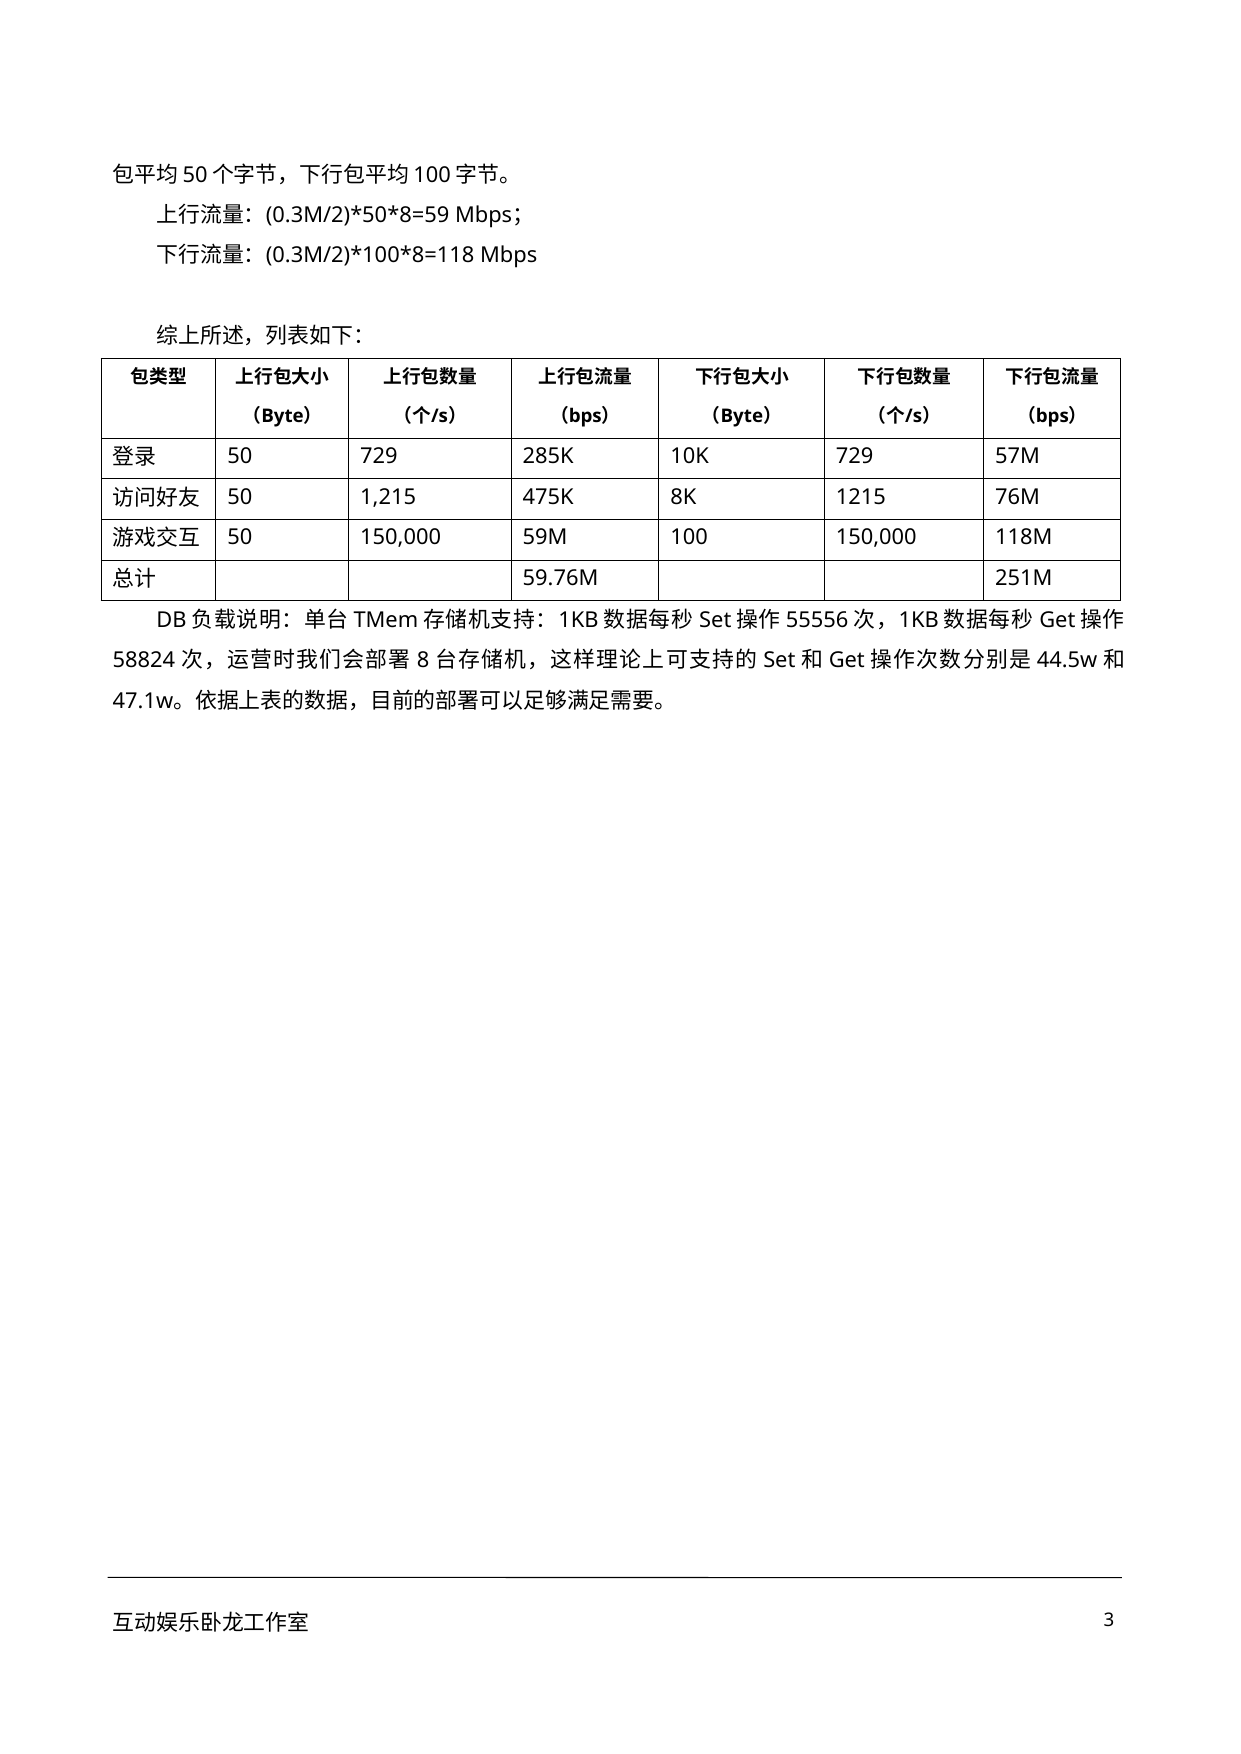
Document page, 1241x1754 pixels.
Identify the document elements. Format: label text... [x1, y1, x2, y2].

table_cell 251M [984, 561, 1120, 600]
table_cell 475K [512, 479, 658, 519]
text 下行流量：(0.3M/2)*100*8=118 Mbps [112, 237, 1125, 269]
table_cell 150,000 [825, 520, 983, 559]
table_cell [349, 561, 511, 600]
table_cell [825, 561, 983, 600]
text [112, 156, 1125, 189]
table_cell 76M [984, 479, 1120, 519]
table_cell [216, 561, 348, 600]
table_header 包类型 [102, 359, 215, 438]
table_cell 285K [512, 439, 658, 478]
table_cell 57M [984, 439, 1120, 478]
table_cell 1,215 [349, 479, 511, 519]
text 综上所述，列表如下： [112, 317, 1125, 350]
text DB负载说明：单台TMem存储机支持：1KB数据每秒 Set操作55556次，1KB数据每秒 Get操作58824次，运营时我们会部署8台存储机，这样理论上可支持的Set和Get操作次数分别是44.5w和47.1w。依据上表的数据，目前的部署可以足够满足需要。 [112, 601, 1125, 715]
table_cell 登录 [102, 439, 215, 478]
table_cell 118M [984, 520, 1120, 559]
table_header 上行包大小 （Byte） [216, 359, 348, 438]
table_cell 729 [349, 439, 511, 478]
table_cell 10K [659, 439, 824, 478]
table_header 下行包大小 （Byte） [659, 359, 824, 438]
table_cell 50 [216, 520, 348, 559]
table_cell 1215 [825, 479, 983, 519]
table_cell 59.76M [512, 561, 658, 600]
table_cell 729 [825, 439, 983, 478]
table_header 上行包流量 （bps） [512, 359, 658, 438]
table_cell 150,000 [349, 520, 511, 559]
table_header 下行包流量 （bps） [984, 359, 1120, 438]
table_cell 访问好友 [102, 479, 215, 519]
table_cell 游戏交互 [102, 520, 215, 559]
table_cell 50 [216, 479, 348, 519]
table_header 上行包数量 （个/s） [349, 359, 511, 438]
table_cell 总计 [102, 561, 215, 600]
table_cell [659, 561, 824, 600]
table_cell 50 [216, 439, 348, 478]
text 上行流量：(0.3M/2)*50*8=59 Mbps； [112, 197, 1125, 229]
table_header 下行包数量 （个/s） [825, 359, 983, 438]
table_cell 8K [659, 479, 824, 519]
table_cell 100 [659, 520, 824, 559]
table_cell 59M [512, 520, 658, 559]
